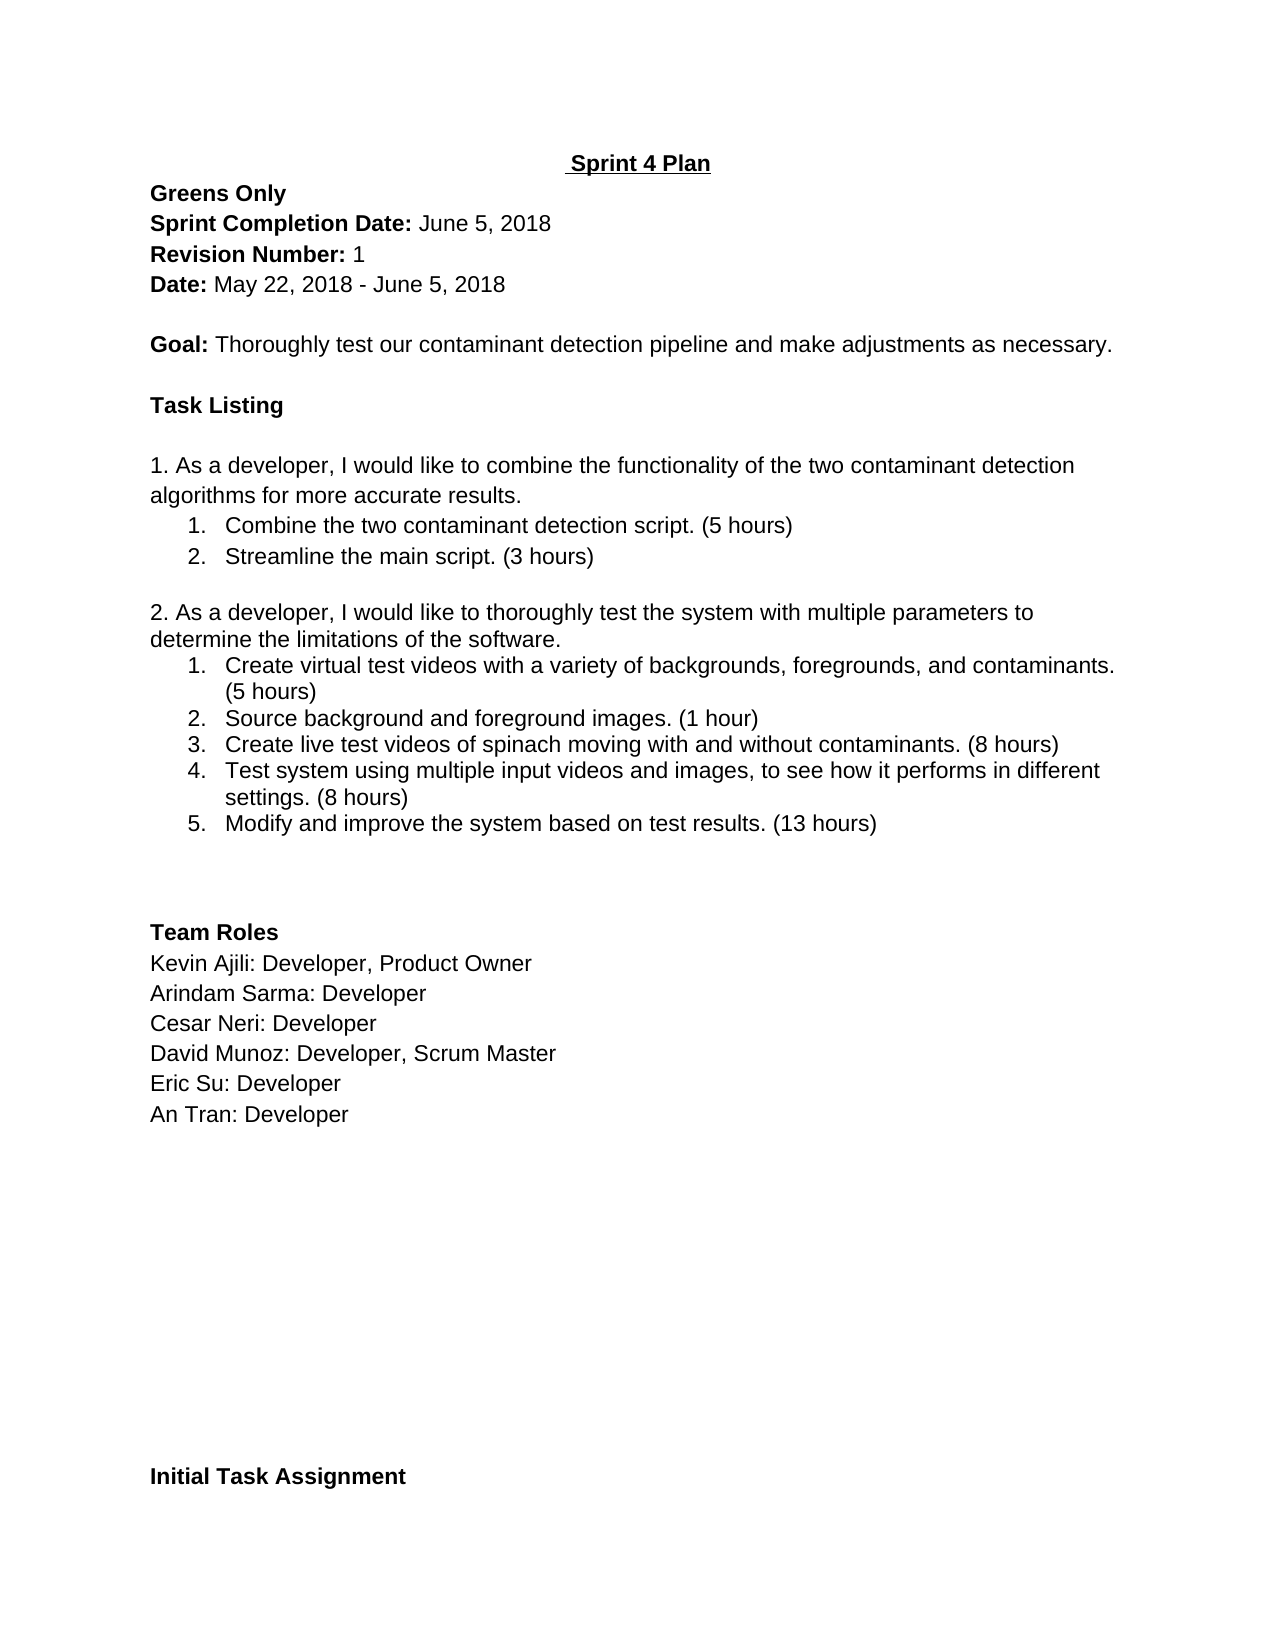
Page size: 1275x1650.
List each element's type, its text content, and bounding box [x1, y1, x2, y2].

text Greens Only [150, 180, 1125, 207]
text Revision Number: 1 [150, 241, 1125, 267]
list Streamline the main script. (3 hours) [187, 543, 1125, 569]
text Team Roles [150, 919, 1125, 946]
text Cesar Neri: Developer [150, 1010, 1125, 1036]
text Kevin Ajili: Developer, Product Owner [150, 949, 1125, 976]
text Goal: Thoroughly test our contaminant detection pipeline and make adjustments as necessary. [150, 331, 1125, 358]
text David Munoz: Developer, Scrum Master [150, 1040, 1125, 1067]
text Sprint Completion Date: June 5, 2018 [150, 210, 1125, 237]
text Eric Su: Developer [150, 1070, 1125, 1097]
list Test system using multiple input videos and images, to see how it performs in different settings. (8 hours) [187, 757, 1125, 810]
text Sprint 4 Plan [150, 150, 1125, 176]
text Date: May 22, 2018 - June 5, 2018 [150, 271, 1125, 297]
text Initial Task Assignment [150, 1463, 1125, 1489]
text An Tran: Developer [150, 1101, 1125, 1127]
text Arindam Sarma: Developer [150, 980, 1125, 1006]
text Task Listing [150, 392, 1125, 418]
list Create virtual test videos with a variety of backgrounds, foregrounds, and contaminants. (5 hours) [187, 652, 1125, 705]
list Create live test videos of spinach moving with and without contaminants. (8 hours) [187, 731, 1125, 757]
text 2. As a developer, I would like to thoroughly test the system with multiple parameters to determine the limitations of the software. [150, 599, 1125, 652]
list Modify and improve the system based on test results. (13 hours) [187, 810, 1125, 836]
text 1. As a developer, I would like to combine the functionality of the two contaminant detection algorithms for more accurate results. [150, 452, 1125, 509]
list Source background and foreground images. (1 hour) [187, 705, 1125, 731]
list Combine the two contaminant detection script. (5 hours) [187, 512, 1125, 539]
